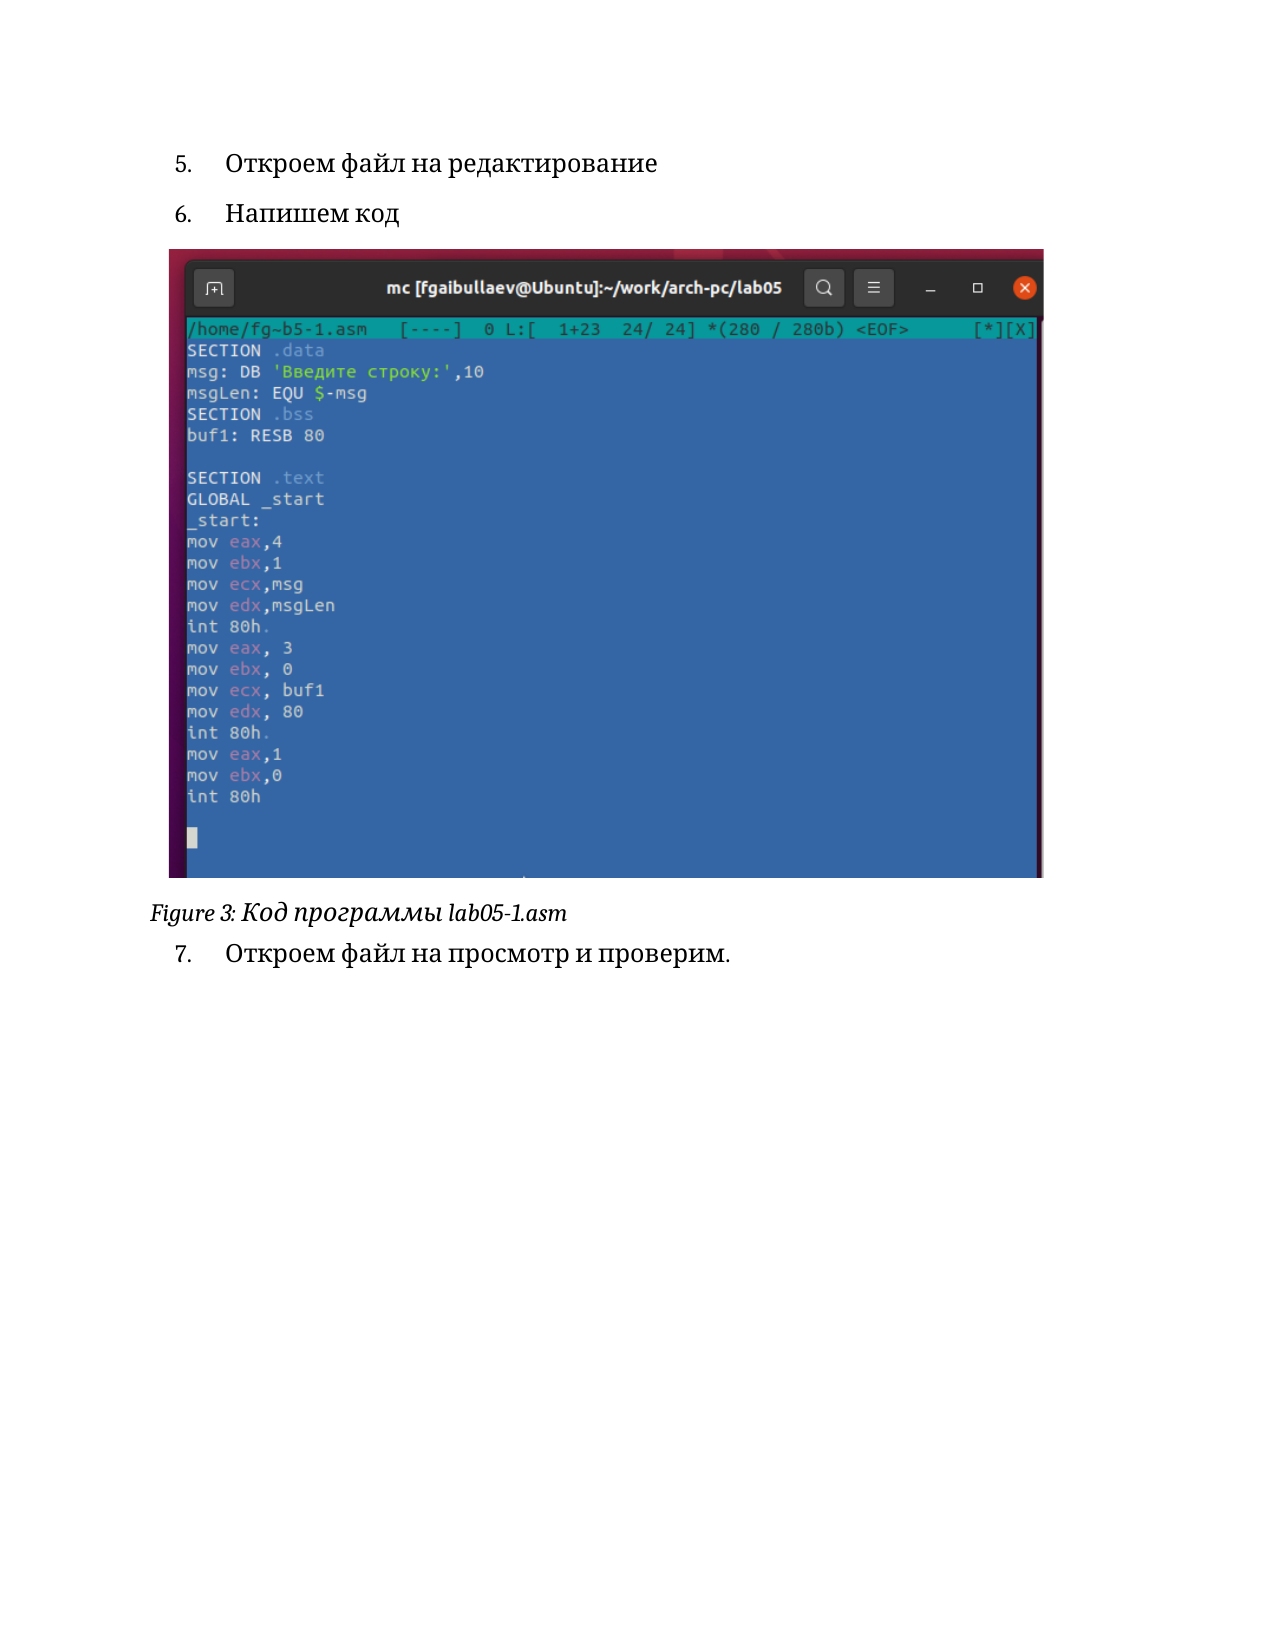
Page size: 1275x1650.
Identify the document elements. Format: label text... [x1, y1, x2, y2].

text Figure 3: Код программы lab05-1.asm [150, 898, 1125, 927]
list Откроем файл на просмотр и проверим. [175, 940, 1125, 968]
list Откроем файл на редактирование [175, 150, 1125, 179]
picture [168, 249, 1044, 878]
list Напишем код [175, 199, 1125, 228]
